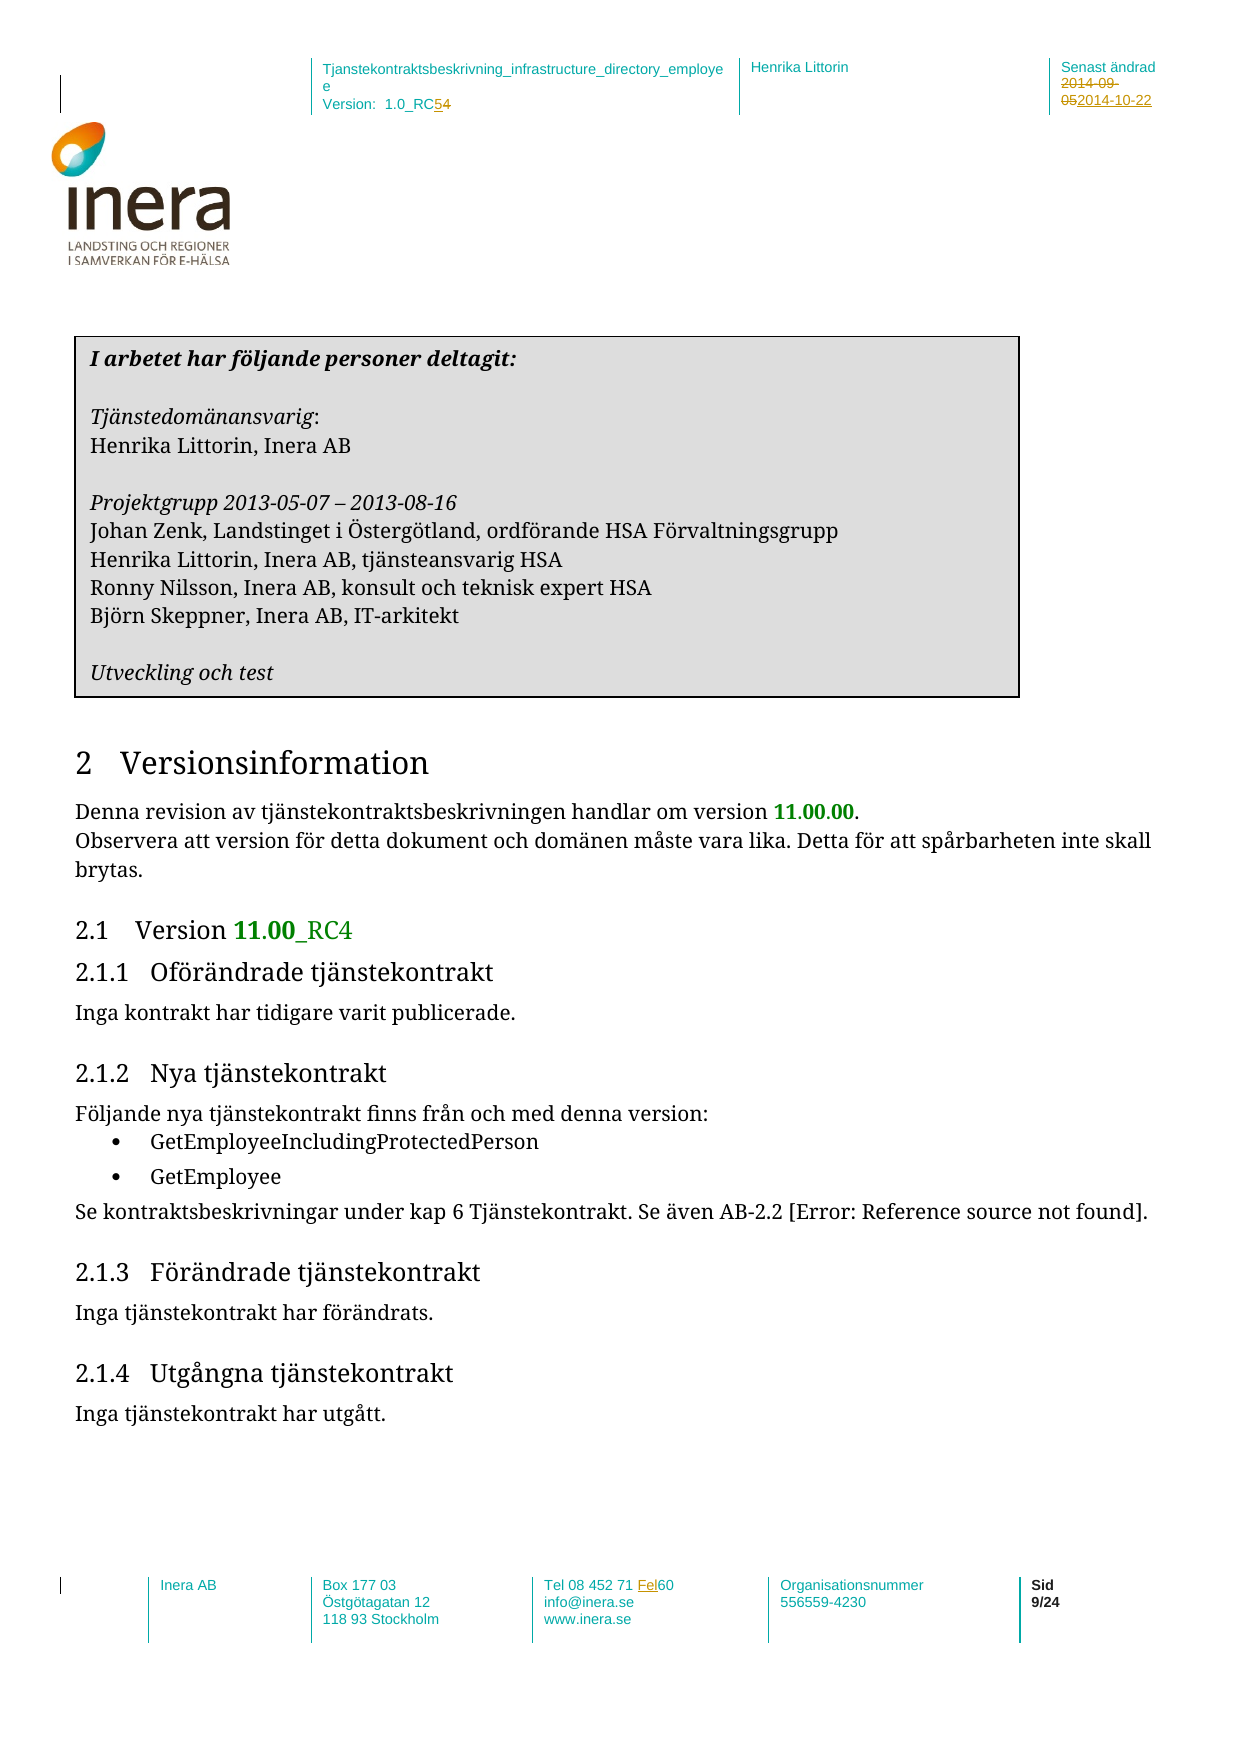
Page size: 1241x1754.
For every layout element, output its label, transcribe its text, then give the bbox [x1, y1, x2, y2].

text Följande nya tjänstekontrakt finns från och med denna version: [75, 1098, 1165, 1127]
text Inga kontrakt har tidigare varit publicerade. [75, 997, 1165, 1027]
list GetEmployee [112, 1162, 1165, 1191]
subtitle Förändrade tjänstekontrakt [75, 1255, 1165, 1289]
text Observera att version för detta dokument och domänen måste vara lika. Detta för att spårbarheten inte skall brytas. [75, 825, 1165, 883]
subtitle Version ._RC4 [75, 913, 1165, 947]
text Inga tjänstekontrakt har utgått. [75, 1398, 1165, 1427]
subtitle Utgångna tjänstekontrakt [75, 1356, 1165, 1390]
subtitle Versionsinformation [75, 741, 1165, 783]
picture [51, 122, 230, 265]
subtitle Nya tjänstekontrakt [75, 1056, 1165, 1090]
list GetEmployeeIncludingProtectedPerson [112, 1127, 1165, 1156]
subtitle Oförändrade tjänstekontrakt [75, 955, 1165, 989]
text Se kontraktsbeskrivningar under kap 6 Tjänstekontrakt. Se även AB-2.2 []. [75, 1197, 1165, 1226]
text Inga tjänstekontrakt har förändrats. [75, 1297, 1165, 1327]
text Denna revision av tjänstekontraktsbeskrivningen handlar om version ... [75, 796, 1165, 825]
